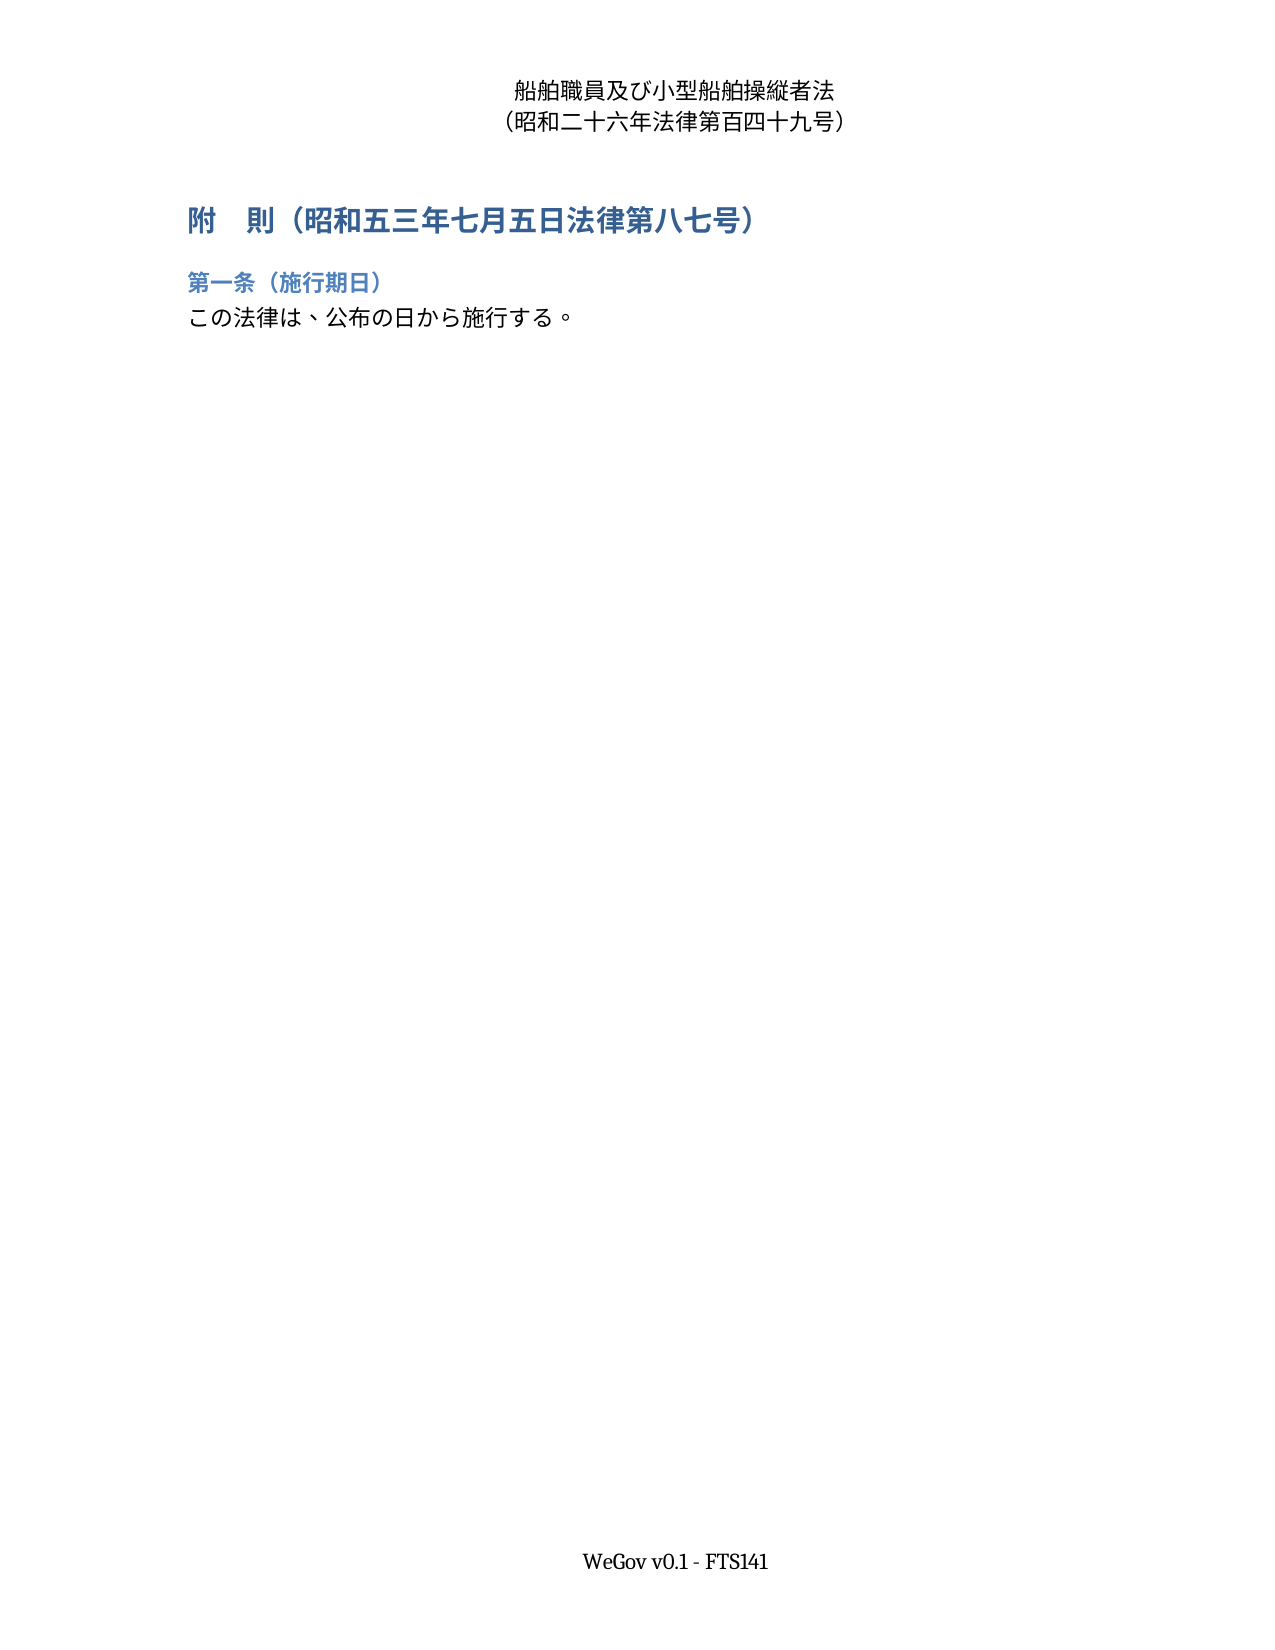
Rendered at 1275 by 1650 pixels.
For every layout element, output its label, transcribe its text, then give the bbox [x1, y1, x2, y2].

subtitle 附 則（昭和五三年七月五日法律第八七号） [187, 200, 1087, 240]
subtitle 第一条（施行期日） [187, 266, 1087, 298]
text この法律は、公布の日から施行する。 [187, 302, 1087, 334]
